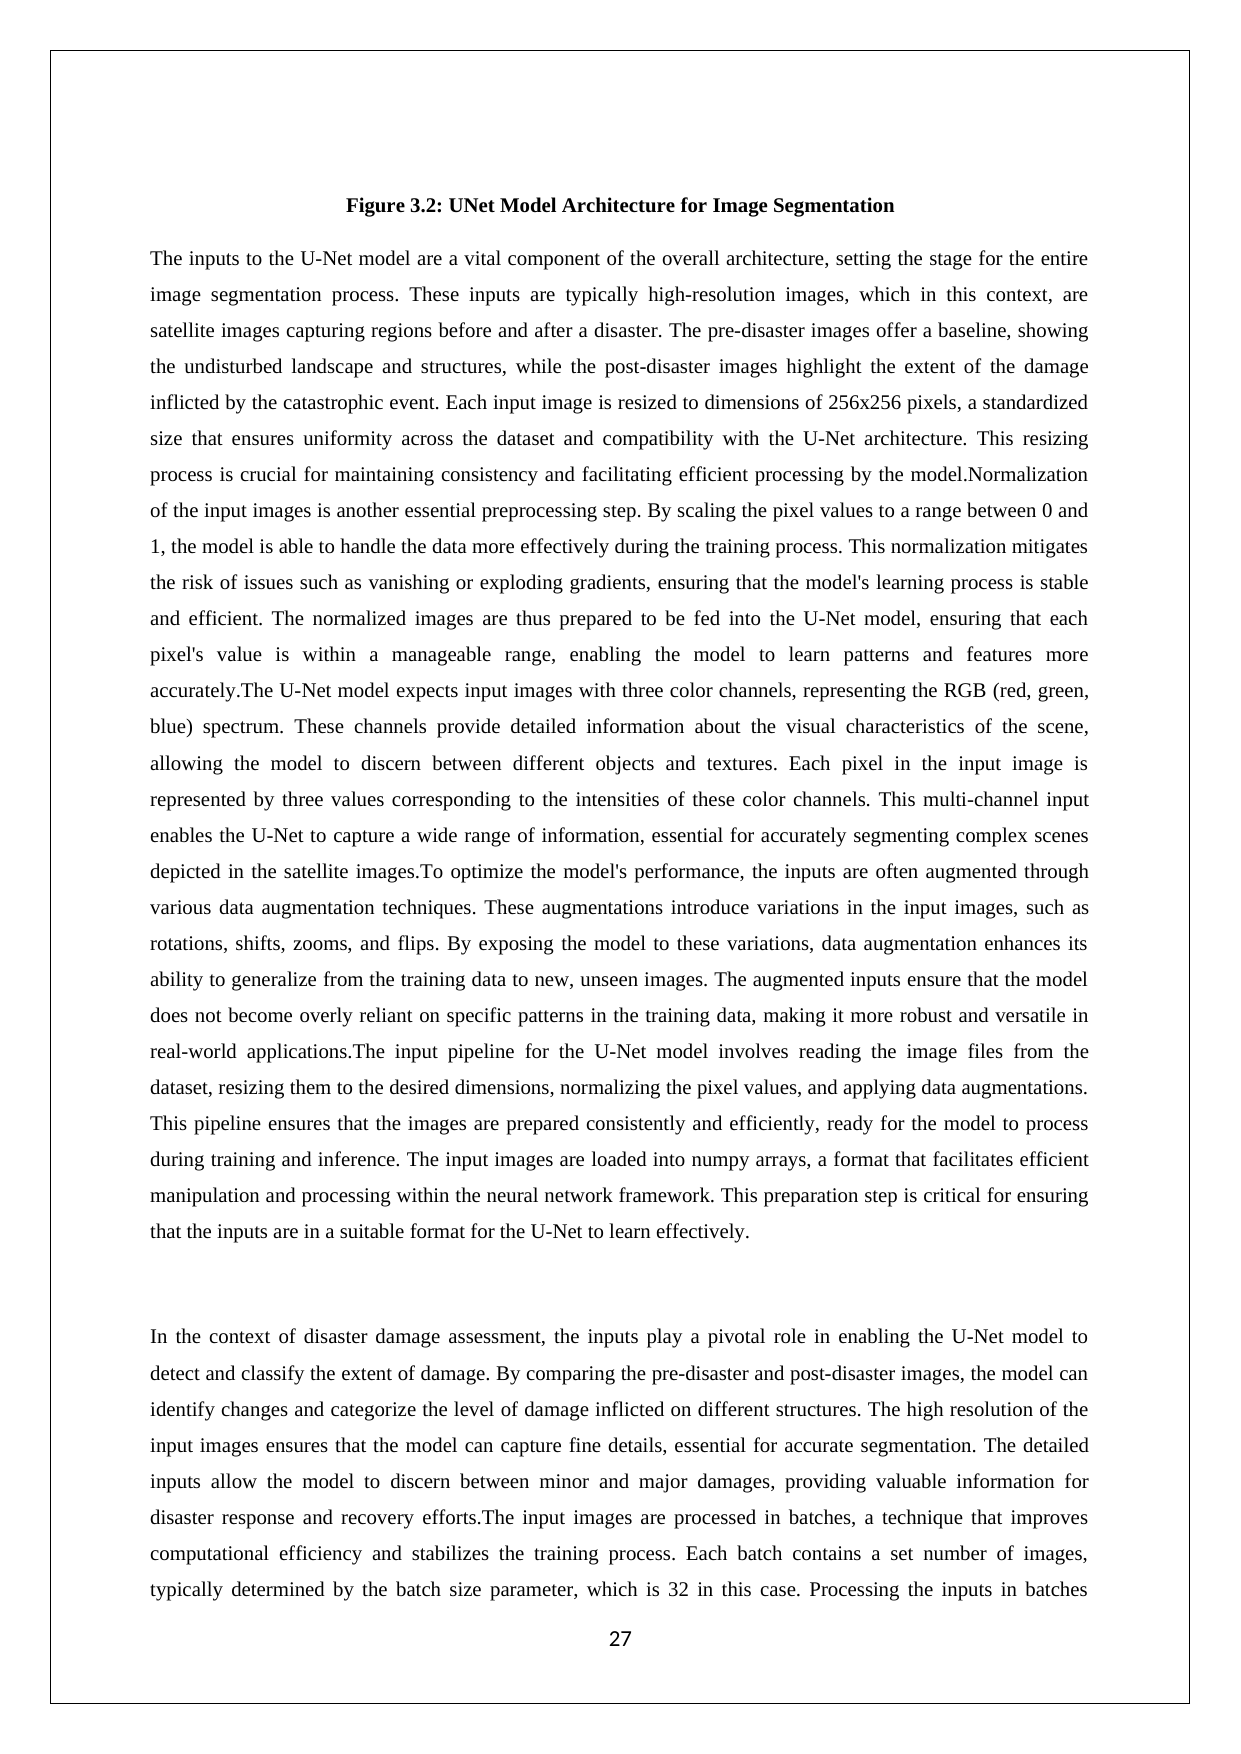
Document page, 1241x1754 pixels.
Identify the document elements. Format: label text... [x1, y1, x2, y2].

text Figure 3.2: UNet Model Architecture for Image Segmentation [150, 193, 1090, 217]
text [150, 1324, 1090, 1601]
text The inputs to the U-Net model are a vital component of the overall architecture, setting the stage for the entire image segmentation process. These inputs are typically high-resolution images, which in this context, are satellite images capturing regions before and after a disaster. The pre-disaster images offer a baseline, showing the undisturbed landscape and structures, while the post-disaster images highlight the extent of the damage inflicted by the catastrophic event. Each input image is resized to dimensions of 256x256 pixels, a standardized size that ensures uniformity across the dataset and compatibility with the U-Net architecture. This resizing process is crucial for maintaining consistency and facilitating efficient processing by the model.Normalization of the input images is another essential preprocessing step. By scaling the pixel values to a range between 0 and 1, the model is able to handle the data more effectively during the training process. This normalization mitigates the risk of issues such as vanishing or exploding gradients, ensuring that the model's learning process is stable and efficient. The normalized images are thus prepared to be fed into the U-Net model, ensuring that each pixel's value is within a manageable range, enabling the model to learn patterns and features more accurately.The U-Net model expects input images with three color channels, representing the RGB (red, green, blue) spectrum. These channels provide detailed information about the visual characteristics of the scene, allowing the model to discern between different objects and textures. Each pixel in the input image is represented by three values corresponding to the intensities of these color channels. This multi-channel input enables the U-Net to capture a wide range of information, essential for accurately segmenting complex scenes depicted in the satellite images.To optimize the model's performance, the inputs are often augmented through various data augmentation techniques. These augmentations introduce variations in the input images, such as rotations, shifts, zooms, and flips. By exposing the model to these variations, data augmentation enhances its ability to generalize from the training data to new, unseen images. The augmented inputs ensure that the model does not become overly reliant on specific patterns in the training data, making it more robust and versatile in real-world applications.The input pipeline for the U-Net model involves reading the image files from the dataset, resizing them to the desired dimensions, normalizing the pixel values, and applying data augmentations. This pipeline ensures that the images are prepared consistently and efficiently, ready for the model to process during training and inference. The input images are loaded into numpy arrays, a format that facilitates efficient manipulation and processing within the neural network framework. This preparation step is critical for ensuring that the inputs are in a suitable format for the U-Net to learn effectively. [150, 246, 1090, 1243]
